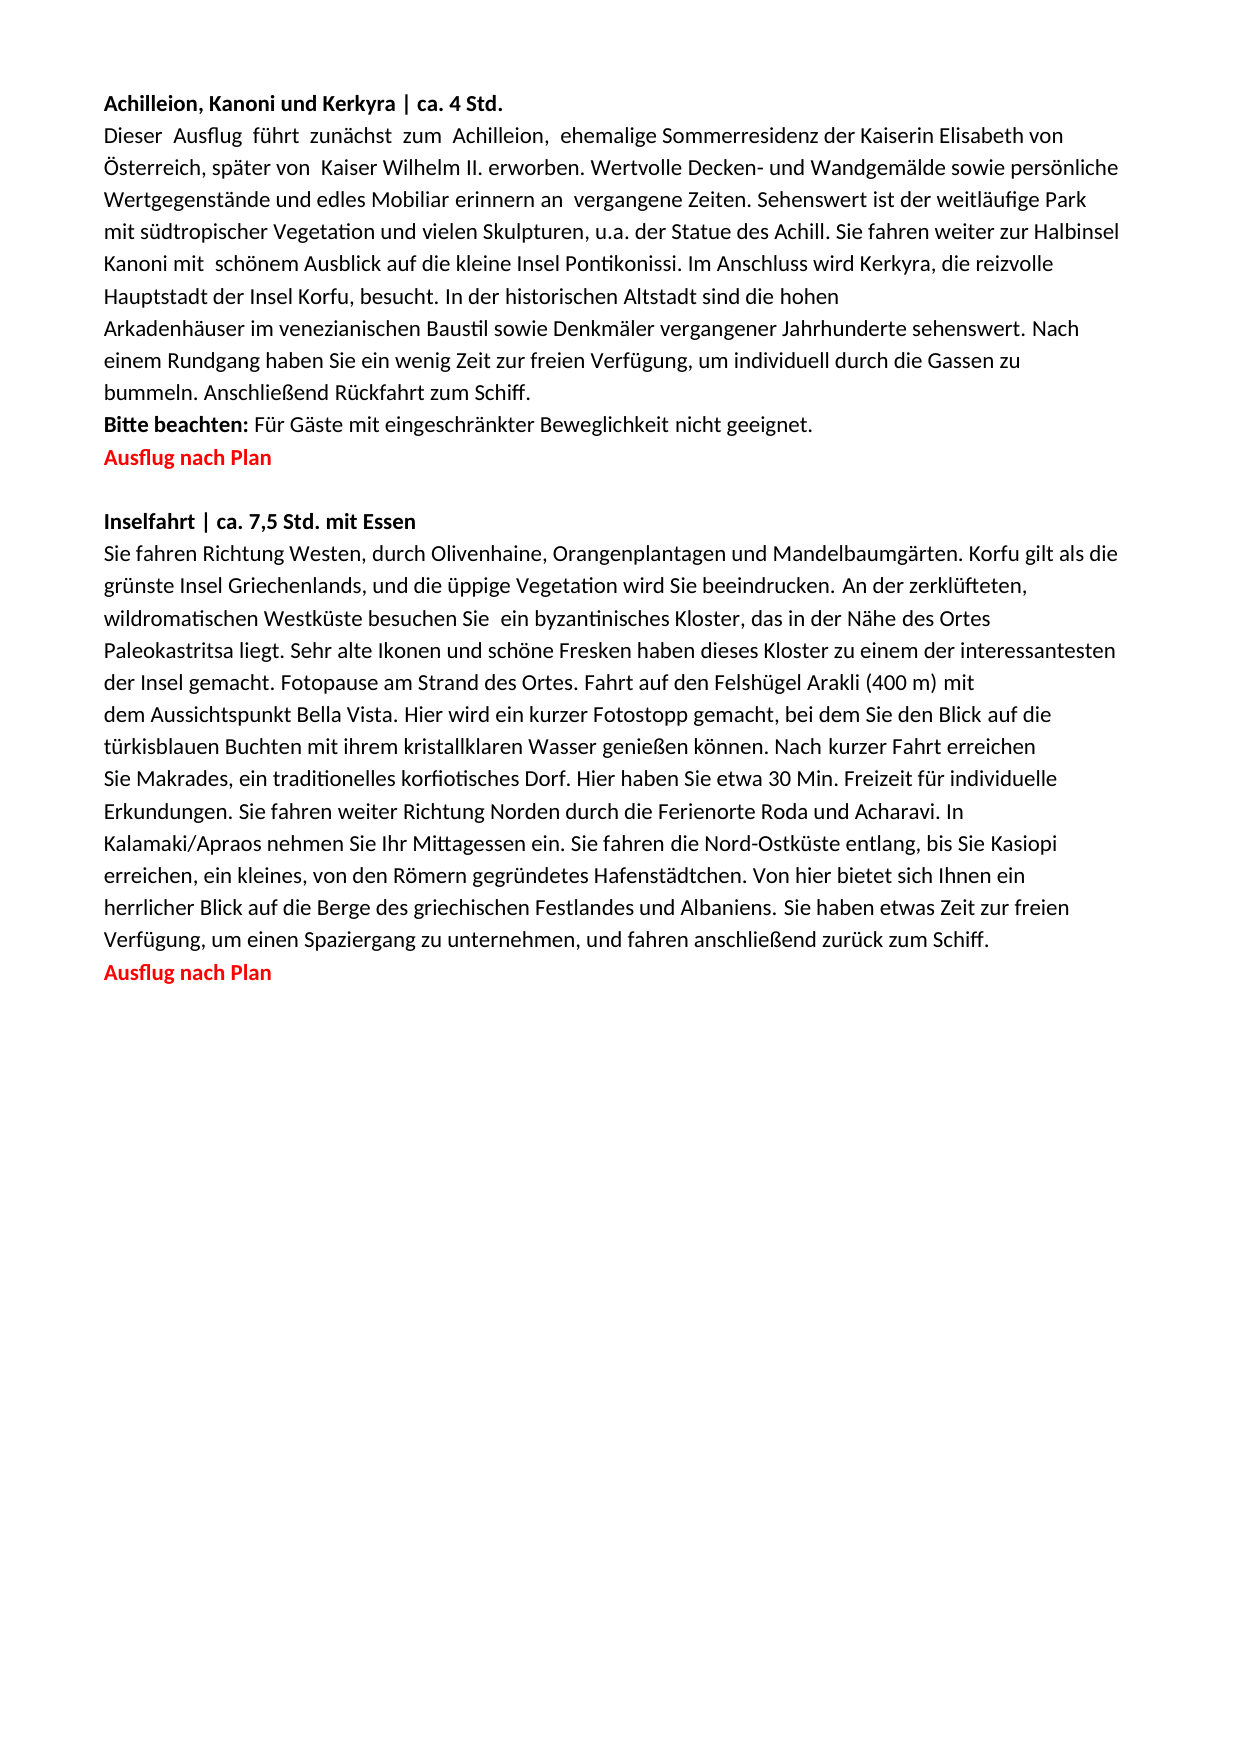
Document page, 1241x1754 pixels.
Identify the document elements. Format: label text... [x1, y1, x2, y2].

text Inselfahrt | ca. 7,5 Std. mit Essen Sie fahren Richtung Westen, durch Olivenhaine, Orangenplantagen und Mandelbaumgärten. Korfu gilt als die grünste Insel Griechenlands, und die üppige Vegetation wird Sie beeindrucken. An der zerklüfteten, wildromatischen Westküste besuchen Sie ein byzantinisches Kloster, das in der Nähe des Ortes Paleokastritsa liegt. Sehr alte Ikonen und schöne Fresken haben dieses Kloster zu einem der interessantesten der Insel gemacht. Fotopause am Strand des Ortes. Fahrt auf den Felshügel Arakli (400 m) mit dem Aussichtspunkt Bella Vista. Hier wird ein kurzer Fotostopp gemacht, bei dem Sie den Blick auf die türkisblauen Buchten mit ihrem kristallklaren Wasser genießen können. Nach kurzer Fahrt erreichen Sie Makrades, ein traditionelles korfiotisches Dorf. Hier haben Sie etwa 30 Min. Freizeit für individuelle Erkundungen. Sie fahren weiter Richtung Norden durch die Ferienorte Roda und Acharavi. In Kalamaki/Apraos nehmen Sie Ihr Mittagessen ein. Sie fahren die Nord-Ostküste entlang, bis Sie Kasiopi erreichen, ein kleines, von den Römern gegründetes Hafenstädtchen. Von hier bietet sich Ihnen ein herrlicher Blick auf die Berge des griechischen Festlandes und Albaniens. Sie haben etwas Zeit zur freien Verfügung, um einen Spaziergang zu unternehmen, und fahren anschließend zurück zum Schiff. [103, 507, 1122, 953]
text Ausflug nach Plan [103, 958, 1122, 986]
text Achilleion, Kanoni und Kerkyra | ca. 4 Std. Dieser Ausflug führt zunächst zum Achilleion, ehemalige Sommerresidenz der Kaiserin Elisabeth von Österreich, später von Kaiser Wilhelm II. erworben. Wertvolle Decken- und Wandgemälde sowie persönliche Wertgegenstände und edles Mobiliar erinnern an vergangene Zeiten. Sehenswert ist der weitläufige Park mit südtropischer Vegetation und vielen Skulpturen, u.a. der Statue des Achill. Sie fahren weiter zur Halbinsel Kanoni mit schönem Ausblick auf die kleine Insel Pontikonissi. Im Anschluss wird Kerkyra, die reizvolle Hauptstadt der Insel Korfu, besucht. In der historischen Altstadt sind die hohen Arkadenhäuser im venezianischen Baustil sowie Denkmäler vergangener Jahrhunderte sehenswert. Nach einem Rundgang haben Sie ein wenig Zeit zur freien Verfügung, um individuell durch die Gassen zu bummeln. Anschließend Rückfahrt zum Schiff. Bitte beachten: Für Gäste mit eingeschränkter Beweglichkeit nicht geeignet. Ausflug nach Plan [103, 89, 1122, 471]
